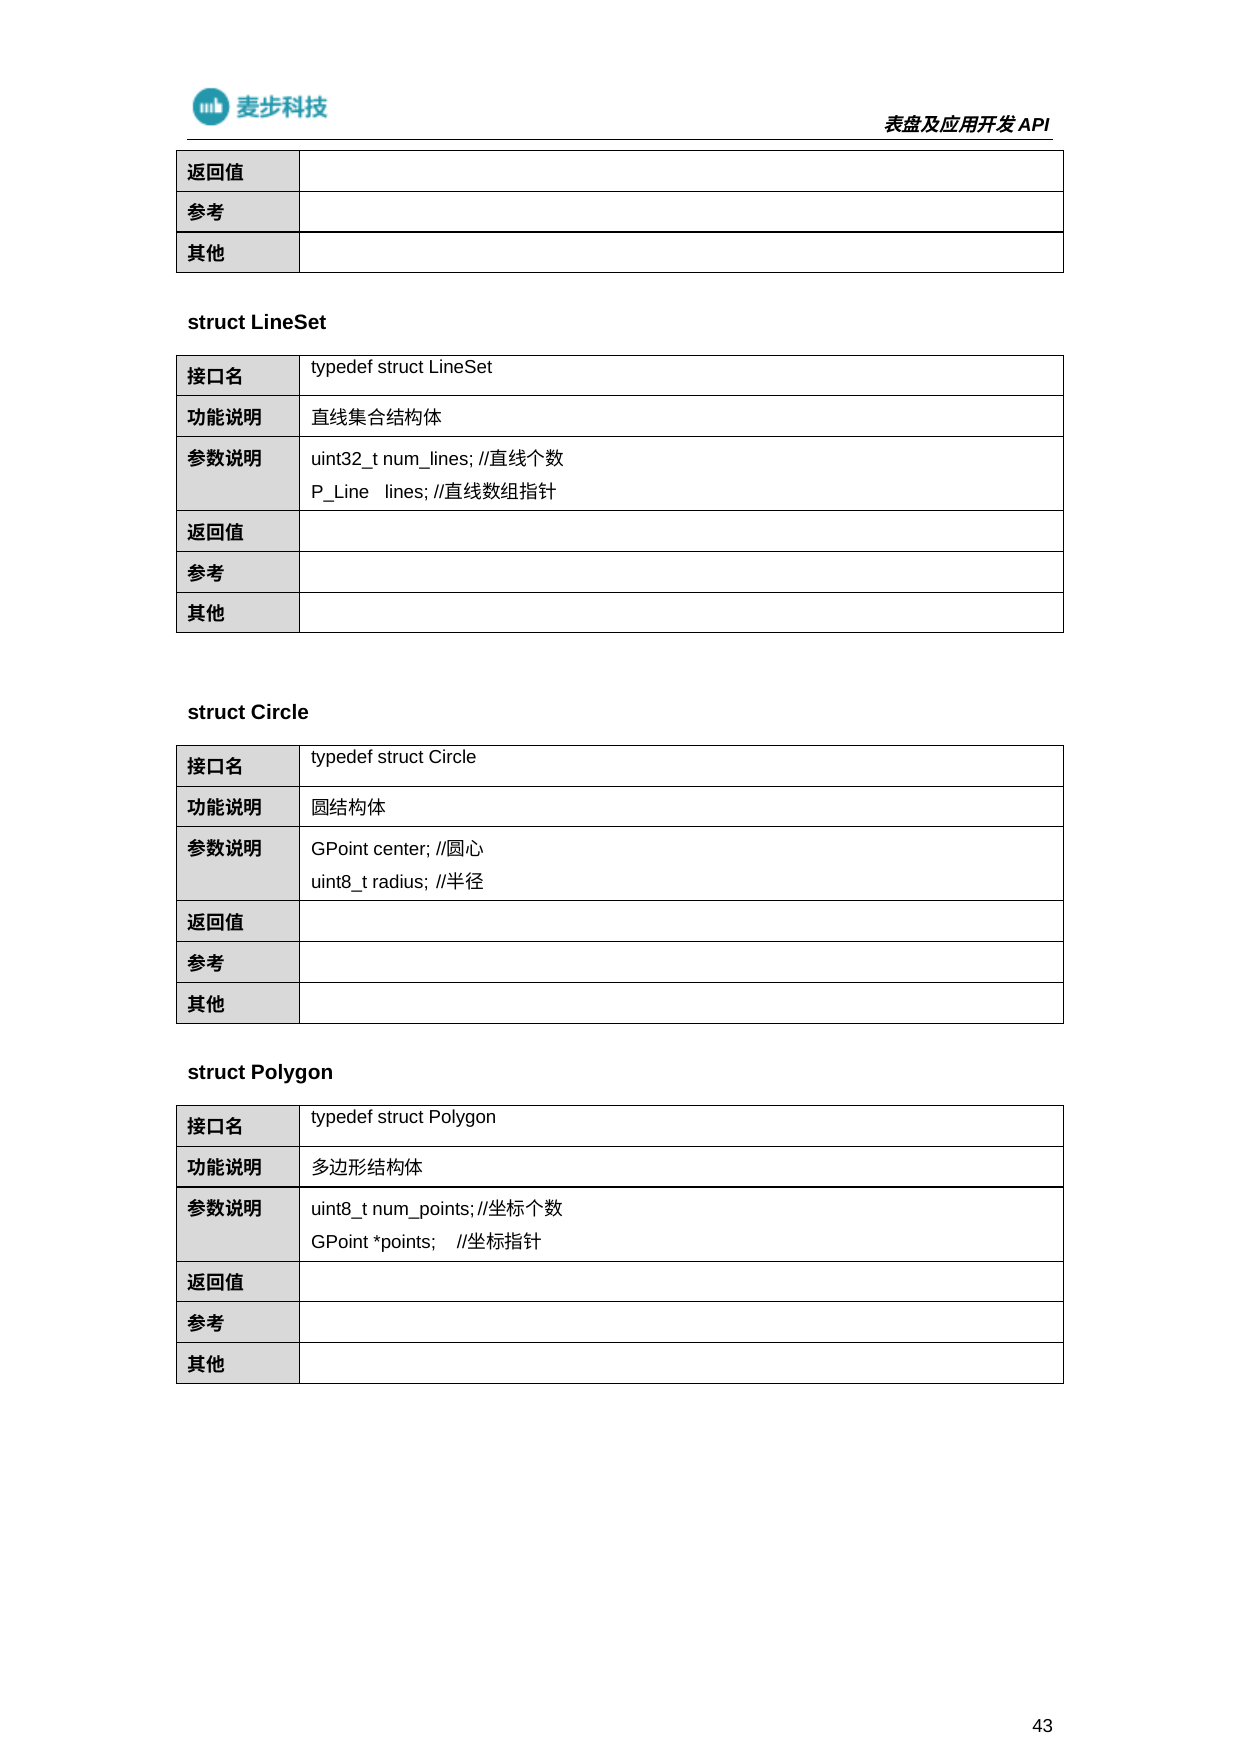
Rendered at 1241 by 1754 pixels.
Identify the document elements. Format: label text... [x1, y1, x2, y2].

table_cell 其他 [177, 233, 299, 272]
table_cell [300, 1302, 1063, 1342]
table_header typedef struct Circle [300, 746, 1063, 786]
table_cell 参数说明 [177, 437, 299, 510]
subtitle struct LineSet [187, 310, 1053, 334]
table_cell 圆结构体 [300, 787, 1063, 826]
table_cell 参数说明 [177, 1188, 299, 1261]
subtitle struct Polygon [187, 1060, 1053, 1084]
table_cell GPoint center; //圆心 uint8_t radius; //半径 [300, 827, 1063, 900]
table_cell [300, 192, 1063, 231]
table_cell [300, 983, 1063, 1023]
table_cell [300, 1262, 1063, 1301]
table_cell [300, 151, 1063, 191]
table_cell 其他 [177, 593, 299, 632]
table_cell [300, 552, 1063, 592]
table_cell 多边形结构体 [300, 1147, 1063, 1186]
table_cell 返回值 [177, 151, 299, 191]
table_cell uint8_t num_points; //坐标个数 GPoint *points; //坐标指针 [300, 1188, 1063, 1261]
table_cell [300, 1343, 1063, 1383]
table_cell 功能说明 [177, 1147, 299, 1186]
table_header 接口名 [177, 1106, 299, 1146]
table_header typedef struct LineSet [300, 356, 1063, 395]
table_cell 返回值 [177, 901, 299, 941]
table_cell 返回值 [177, 511, 299, 551]
table_cell [300, 942, 1063, 982]
table_cell [300, 593, 1063, 632]
table_cell uint32_t num_lines; //直线个数 P_Line lines; //直线数组指针 [300, 437, 1063, 510]
table_cell 参数说明 [177, 827, 299, 900]
table_cell [300, 511, 1063, 551]
table_cell 其他 [177, 1343, 299, 1383]
table_cell 直线集合结构体 [300, 396, 1063, 436]
table_header 接口名 [177, 746, 299, 786]
table_cell 参考 [177, 192, 299, 231]
table_cell 其他 [177, 983, 299, 1023]
table_cell 参考 [177, 942, 299, 982]
table_cell [300, 233, 1063, 272]
table_cell 参考 [177, 1302, 299, 1342]
table_cell 功能说明 [177, 396, 299, 436]
picture [187, 82, 336, 132]
table_cell 参考 [177, 552, 299, 592]
table_cell 功能说明 [177, 787, 299, 826]
table_cell 返回值 [177, 1262, 299, 1301]
table_header typedef struct Polygon [300, 1106, 1063, 1146]
table_header 接口名 [177, 356, 299, 395]
subtitle struct Circle [187, 700, 1053, 724]
table_cell [300, 901, 1063, 941]
